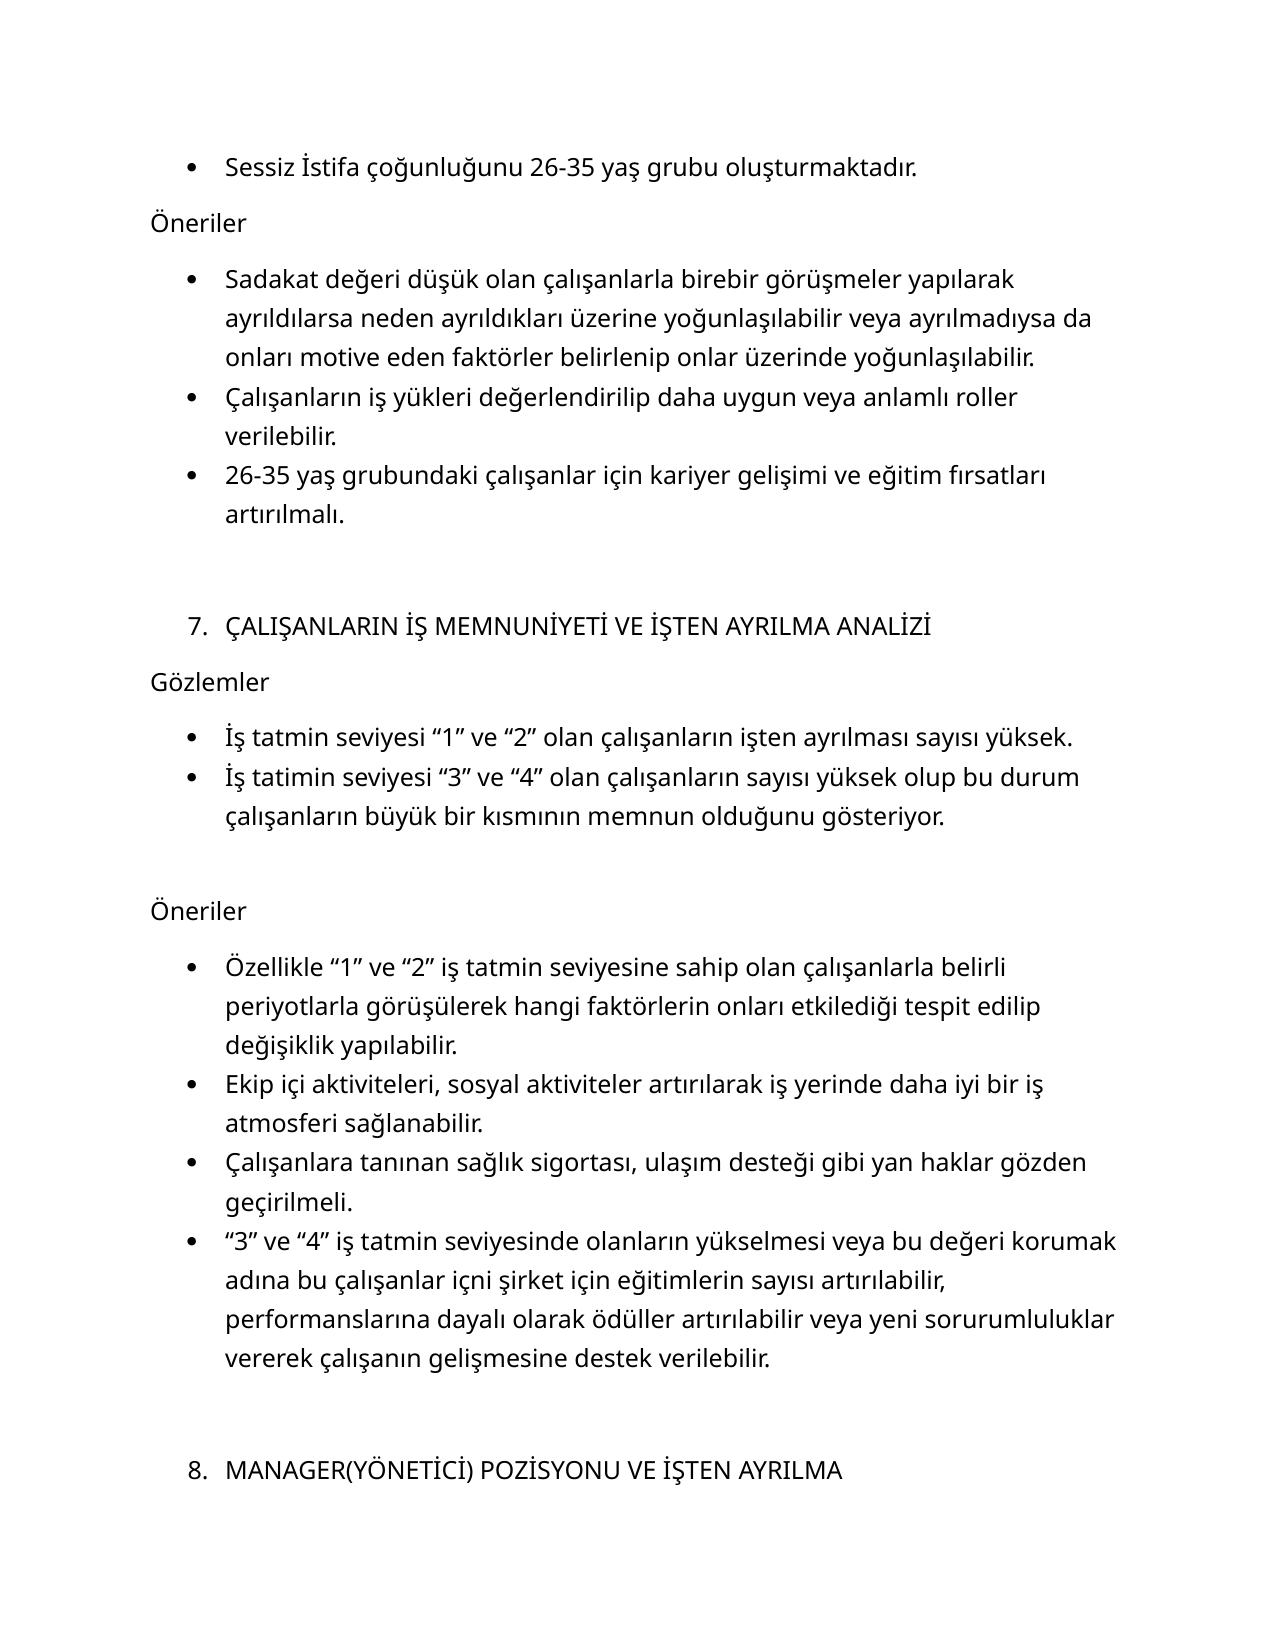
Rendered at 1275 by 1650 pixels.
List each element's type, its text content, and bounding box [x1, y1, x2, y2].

list MANAGER(YÖNETİCİ) POZİSYONU VE İŞTEN AYRILMA [187, 1452, 1125, 1487]
list Özellikle “1” ve “2” iş tatmin seviyesine sahip olan çalışanlarla belirli periyotlarla görüşülerek hangi faktörlerin onları etkilediği tespit edilip değişiklik yapılabilir. [187, 949, 1125, 1062]
list Sessiz İstifa çoğunluğunu 26-35 yaş grubu oluşturmaktadır. [187, 150, 1125, 184]
list “3” ve “4” iş tatmin seviyesinde olanların yükselmesi veya bu değeri korumak adına bu çalışanlar içni şirket için eğitimlerin sayısı artırılabilir, performanslarına dayalı olarak ödüller artırılabilir veya yeni sorurumluluklar vererek çalışanın gelişmesine destek verilebilir. [187, 1223, 1125, 1375]
text Öneriler [150, 893, 1125, 927]
text Gözlemler [150, 664, 1125, 698]
list 26-35 yaş grubundaki çalışanlar için kariyer gelişimi ve eğitim fırsatları artırılmalı. [187, 457, 1125, 531]
list Ekip içi aktiviteleri, sosyal aktiviteler artırılarak iş yerinde daha iyi bir iş atmosferi sağlanabilir. [187, 1067, 1125, 1140]
list ÇALIŞANLARIN İŞ MEMNUNİYETİ VE İŞTEN AYRILMA ANALİZİ [187, 608, 1125, 642]
list İş tatmin seviyesi “1” ve “2” olan çalışanların işten ayrılması sayısı yüksek. [187, 720, 1125, 754]
list Sadakat değeri düşük olan çalışanlarla birebir görüşmeler yapılarak ayrıldılarsa neden ayrıldıkları üzerine yoğunlaşılabilir veya ayrılmadıysa da onları motive eden faktörler belirlenip onlar üzerinde yoğunlaşılabilir. [187, 262, 1125, 374]
list İş tatimin seviyesi “3” ve “4” olan çalışanların sayısı yüksek olup bu durum çalışanların büyük bir kısmının memnun olduğunu gösteriyor. [187, 759, 1125, 832]
list Çalışanların iş yükleri değerlendirilip daha uygun veya anlamlı roller verilebilir. [187, 379, 1125, 452]
text Öneriler [150, 206, 1125, 240]
list Çalışanlara tanınan sağlık sigortası, ulaşım desteği gibi yan haklar gözden geçirilmeli. [187, 1145, 1125, 1218]
